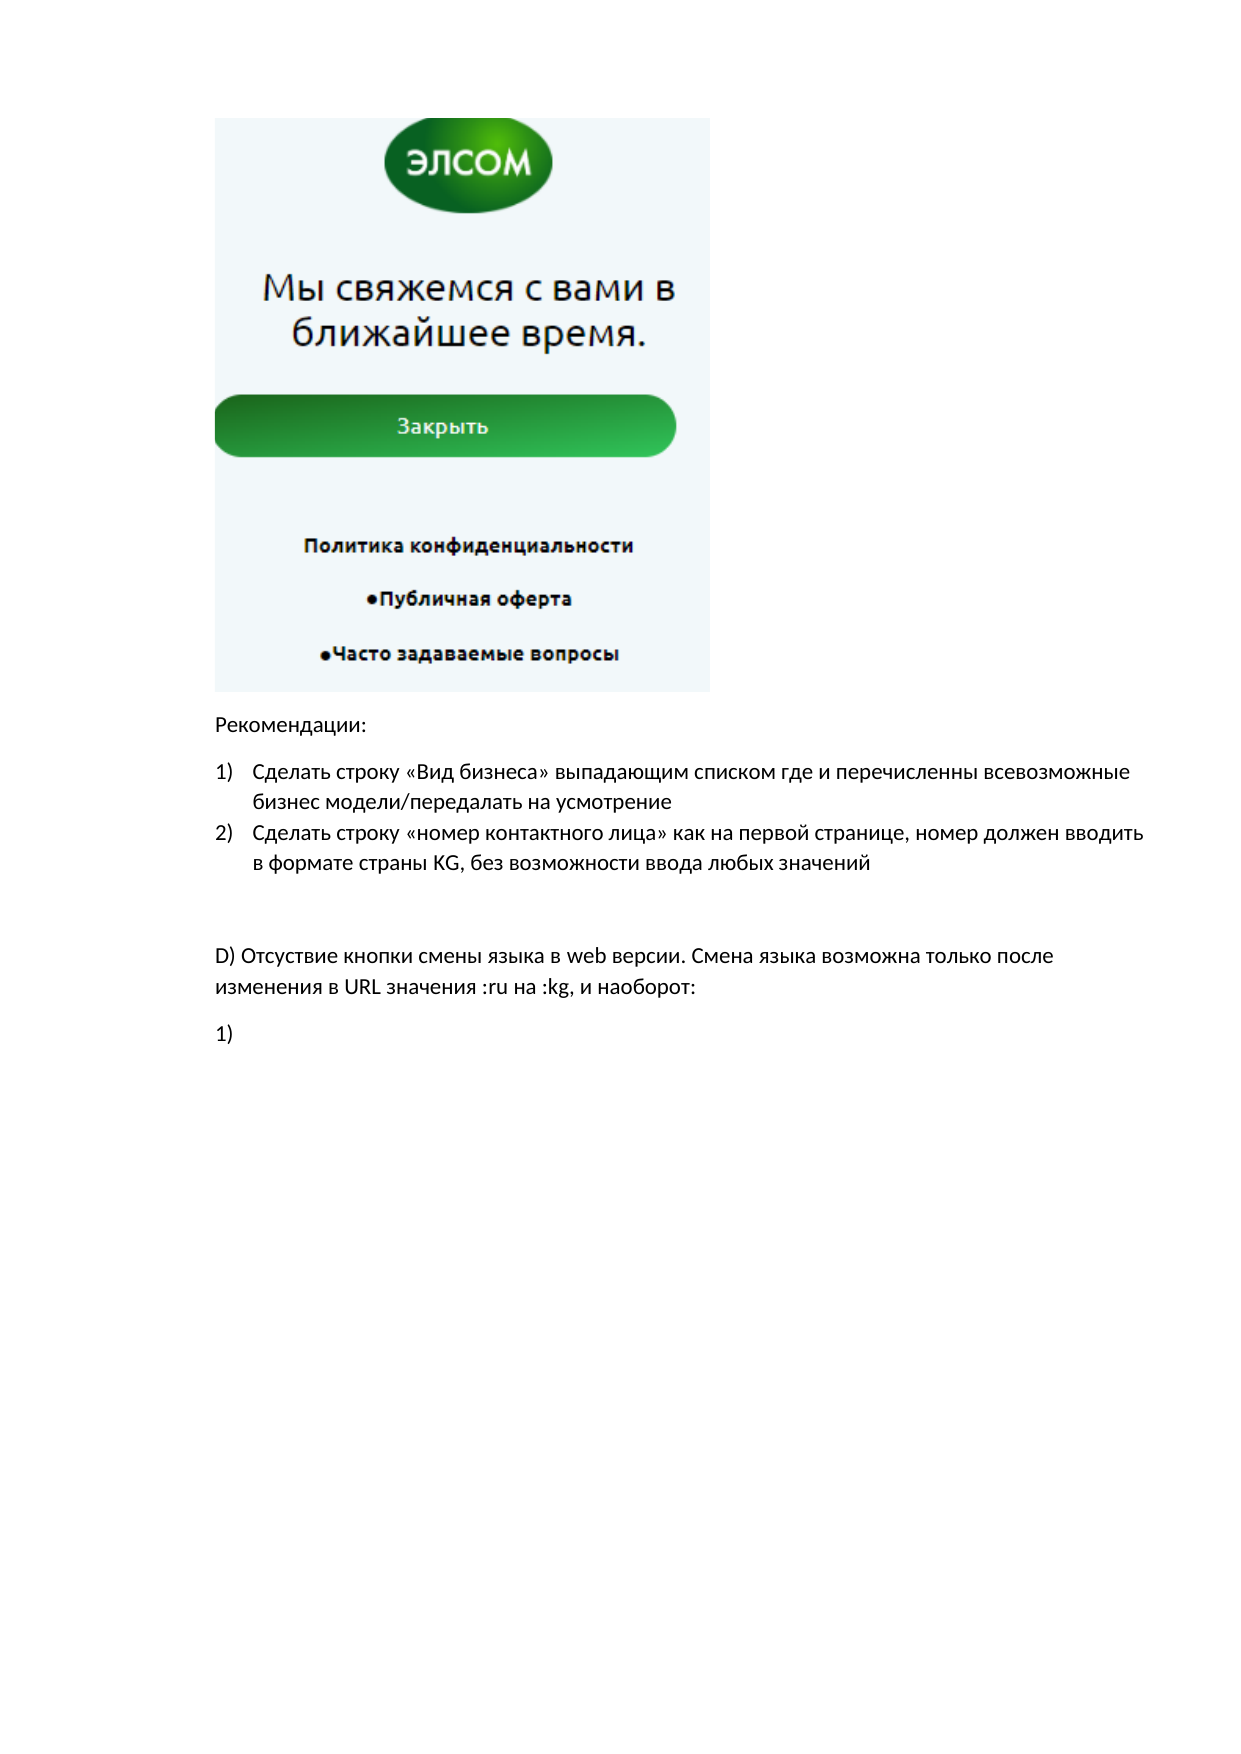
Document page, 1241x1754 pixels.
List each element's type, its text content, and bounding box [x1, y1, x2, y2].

text 1) [215, 1019, 1152, 1047]
list Cделать строку «Вид бизнеса» выпадающим списком где и перечисленны всевозможные бизнес модели/передалать на усмотрение [215, 757, 1152, 816]
text Рекомендации: [215, 710, 1152, 738]
picture [214, 118, 710, 692]
text D) Отсуствие кнопки смены языка в web версии. Смена языка возможна только после изменения в URL значения :ru на :kg, и наоборот: [215, 942, 1152, 1000]
list Сделать строку «номер контактного лица» как на первой странице, номер должен вводить в формате страны KG, без возможности ввода любых значений [215, 818, 1152, 876]
